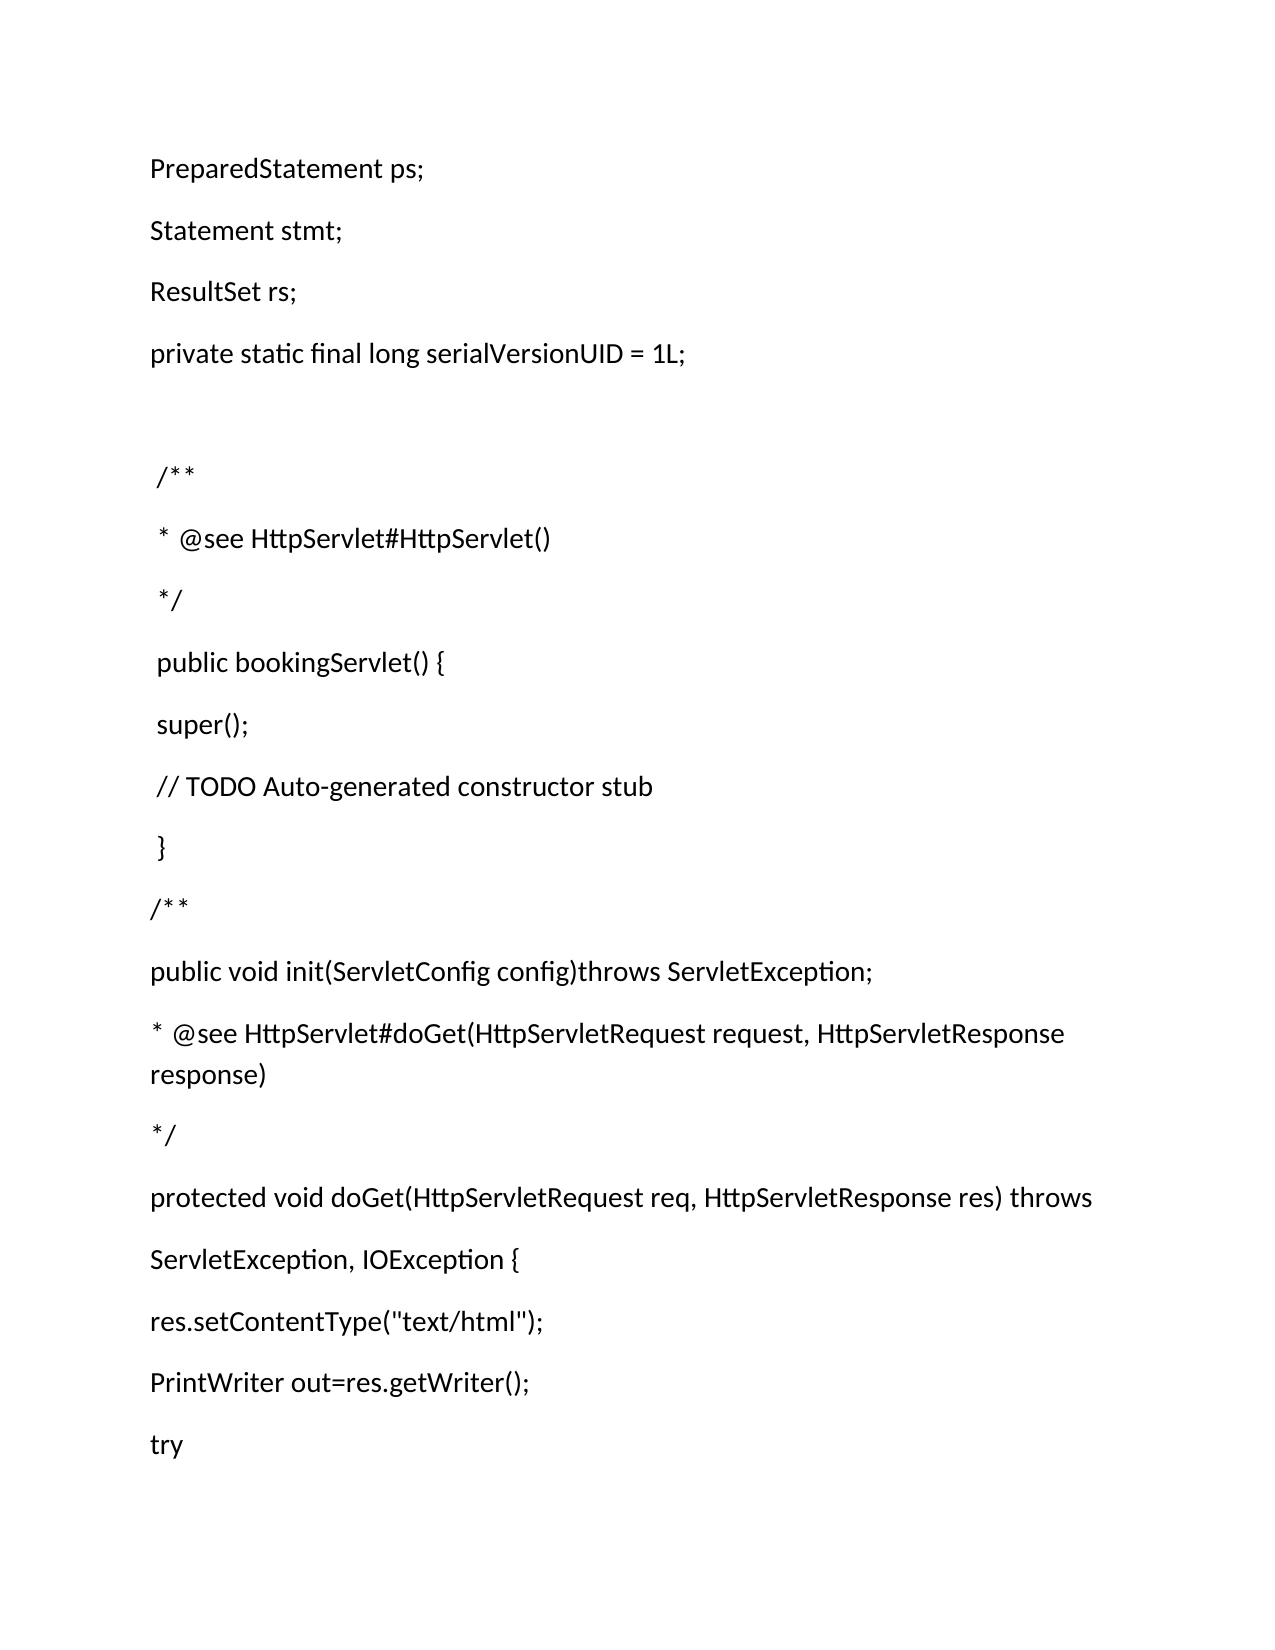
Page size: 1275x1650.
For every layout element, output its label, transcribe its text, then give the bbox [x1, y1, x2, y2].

text // TODO Auto-generated constructor stub [150, 768, 1125, 803]
text Statement stmt; [150, 212, 1125, 247]
text res.setContentType("text/html"); [150, 1303, 1125, 1338]
text PrintWriter out=res.getWriter(); [150, 1364, 1125, 1400]
text PreparedStatement ps; [150, 150, 1125, 186]
text */ [150, 582, 1125, 618]
text protected void doGet(HttpServletRequest req, HttpServletResponse res) throws [150, 1179, 1125, 1215]
text ResultSet rs; [150, 273, 1125, 309]
text */ [150, 1117, 1125, 1153]
text private static final long serialVersionUID = 1L; [150, 335, 1125, 371]
text * @see HttpServlet#doGet(HttpServletRequest request, HttpServletResponse response) [150, 1015, 1125, 1091]
text /** [150, 891, 1125, 927]
text ServletException, IOException { [150, 1241, 1125, 1277]
text * @see HttpServlet#HttpServlet() [150, 521, 1125, 556]
text public void init(ServletConfig config)throws ServletException; [150, 953, 1125, 989]
text try [150, 1426, 1125, 1462]
text } [150, 829, 1125, 865]
text super(); [150, 706, 1125, 742]
text public bookingServlet() { [150, 644, 1125, 680]
text /** [150, 459, 1125, 494]
